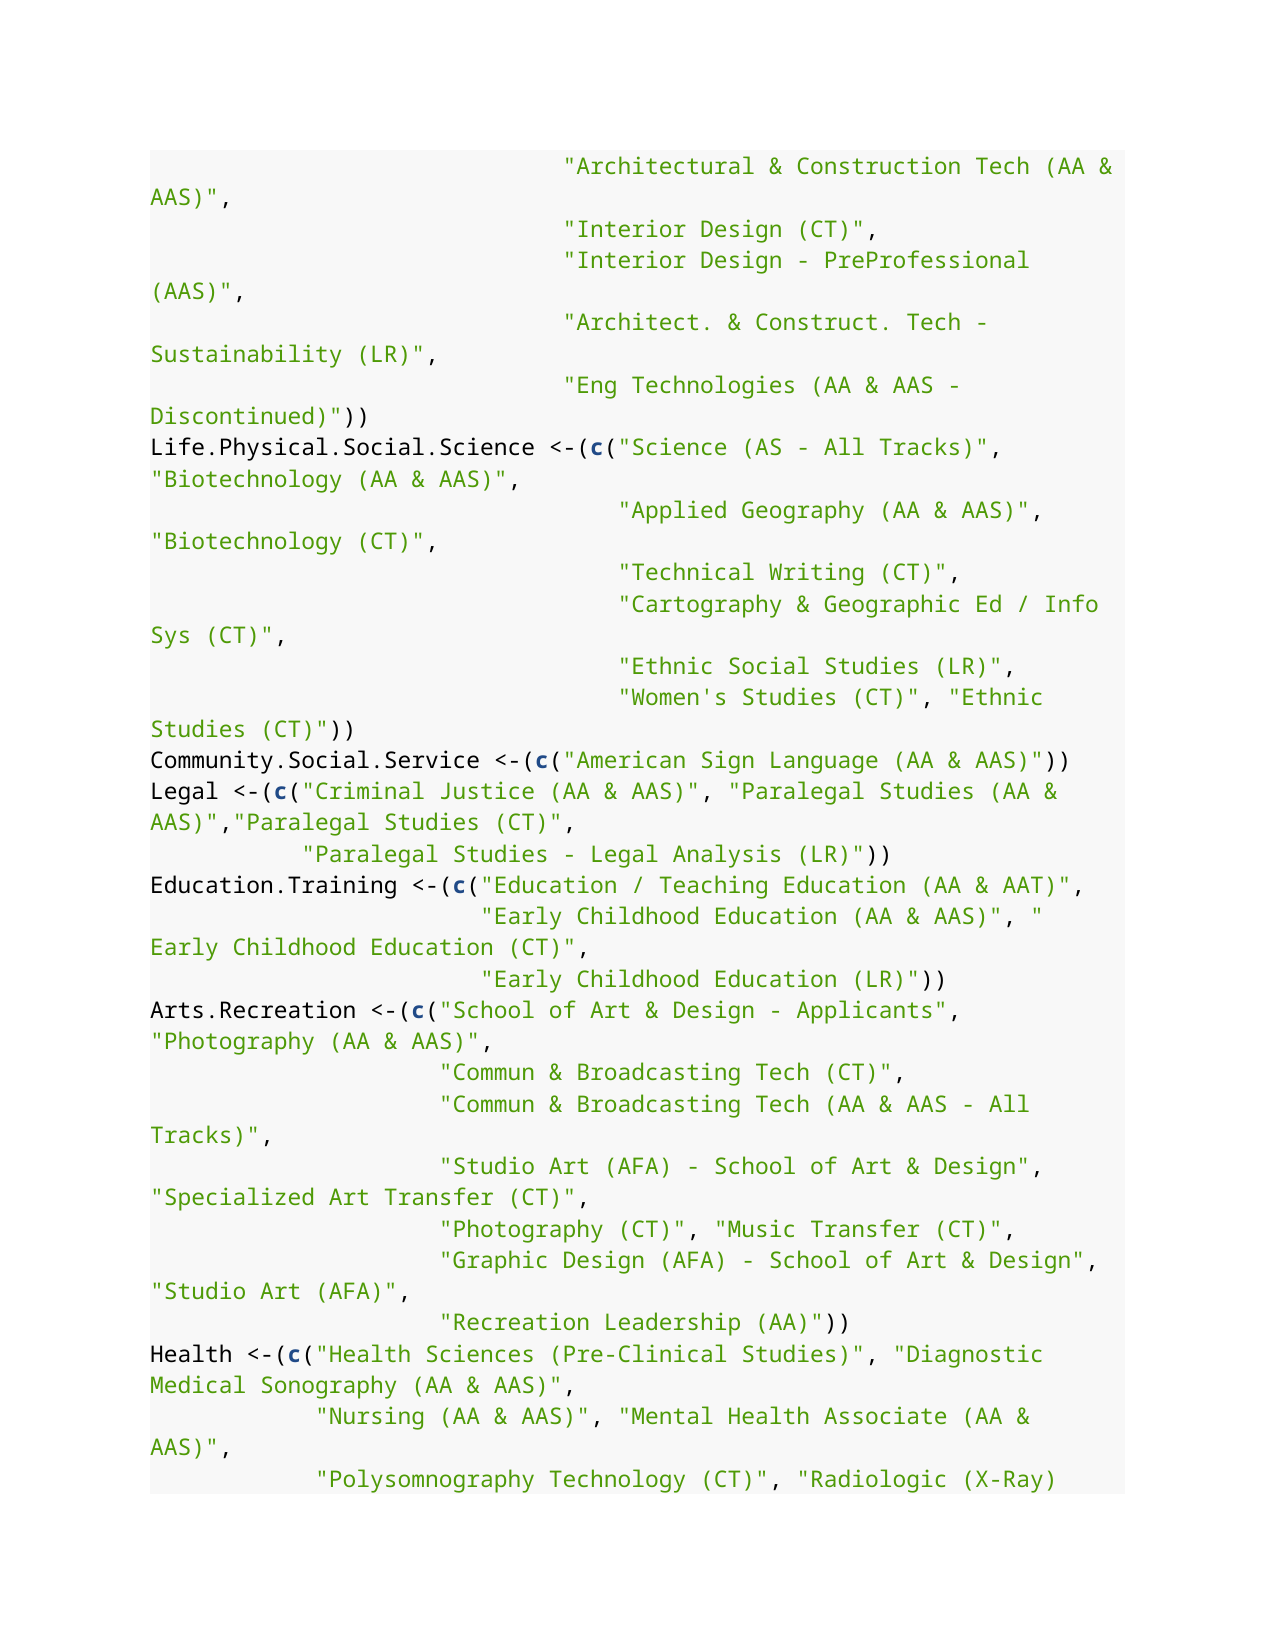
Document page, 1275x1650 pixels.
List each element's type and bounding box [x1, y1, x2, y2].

text [150, 150, 1125, 1494]
